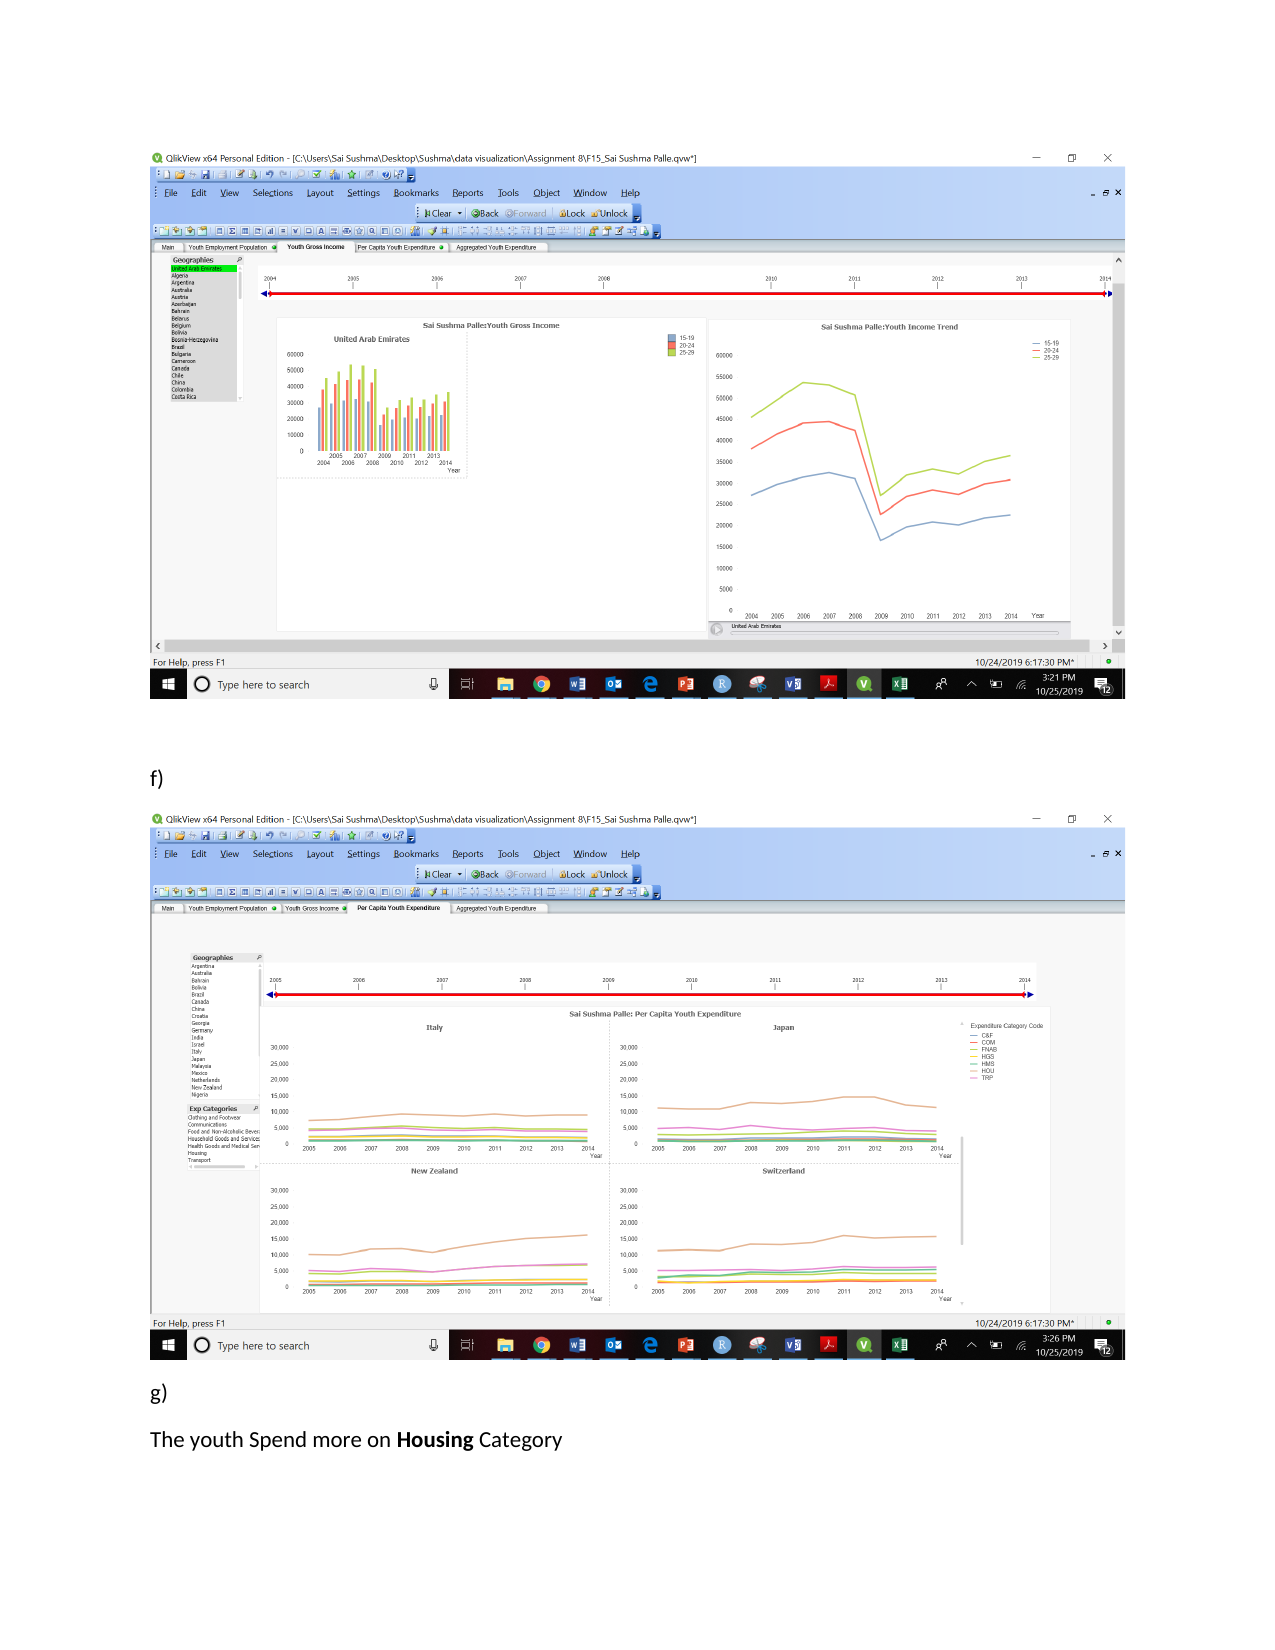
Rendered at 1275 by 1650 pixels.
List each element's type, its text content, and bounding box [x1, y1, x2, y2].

picture [150, 150, 1125, 699]
text The youth Spend more on Housing Category [150, 1425, 1125, 1453]
text f) [150, 764, 1125, 792]
text g) [150, 1378, 1125, 1406]
picture [150, 811, 1125, 1360]
